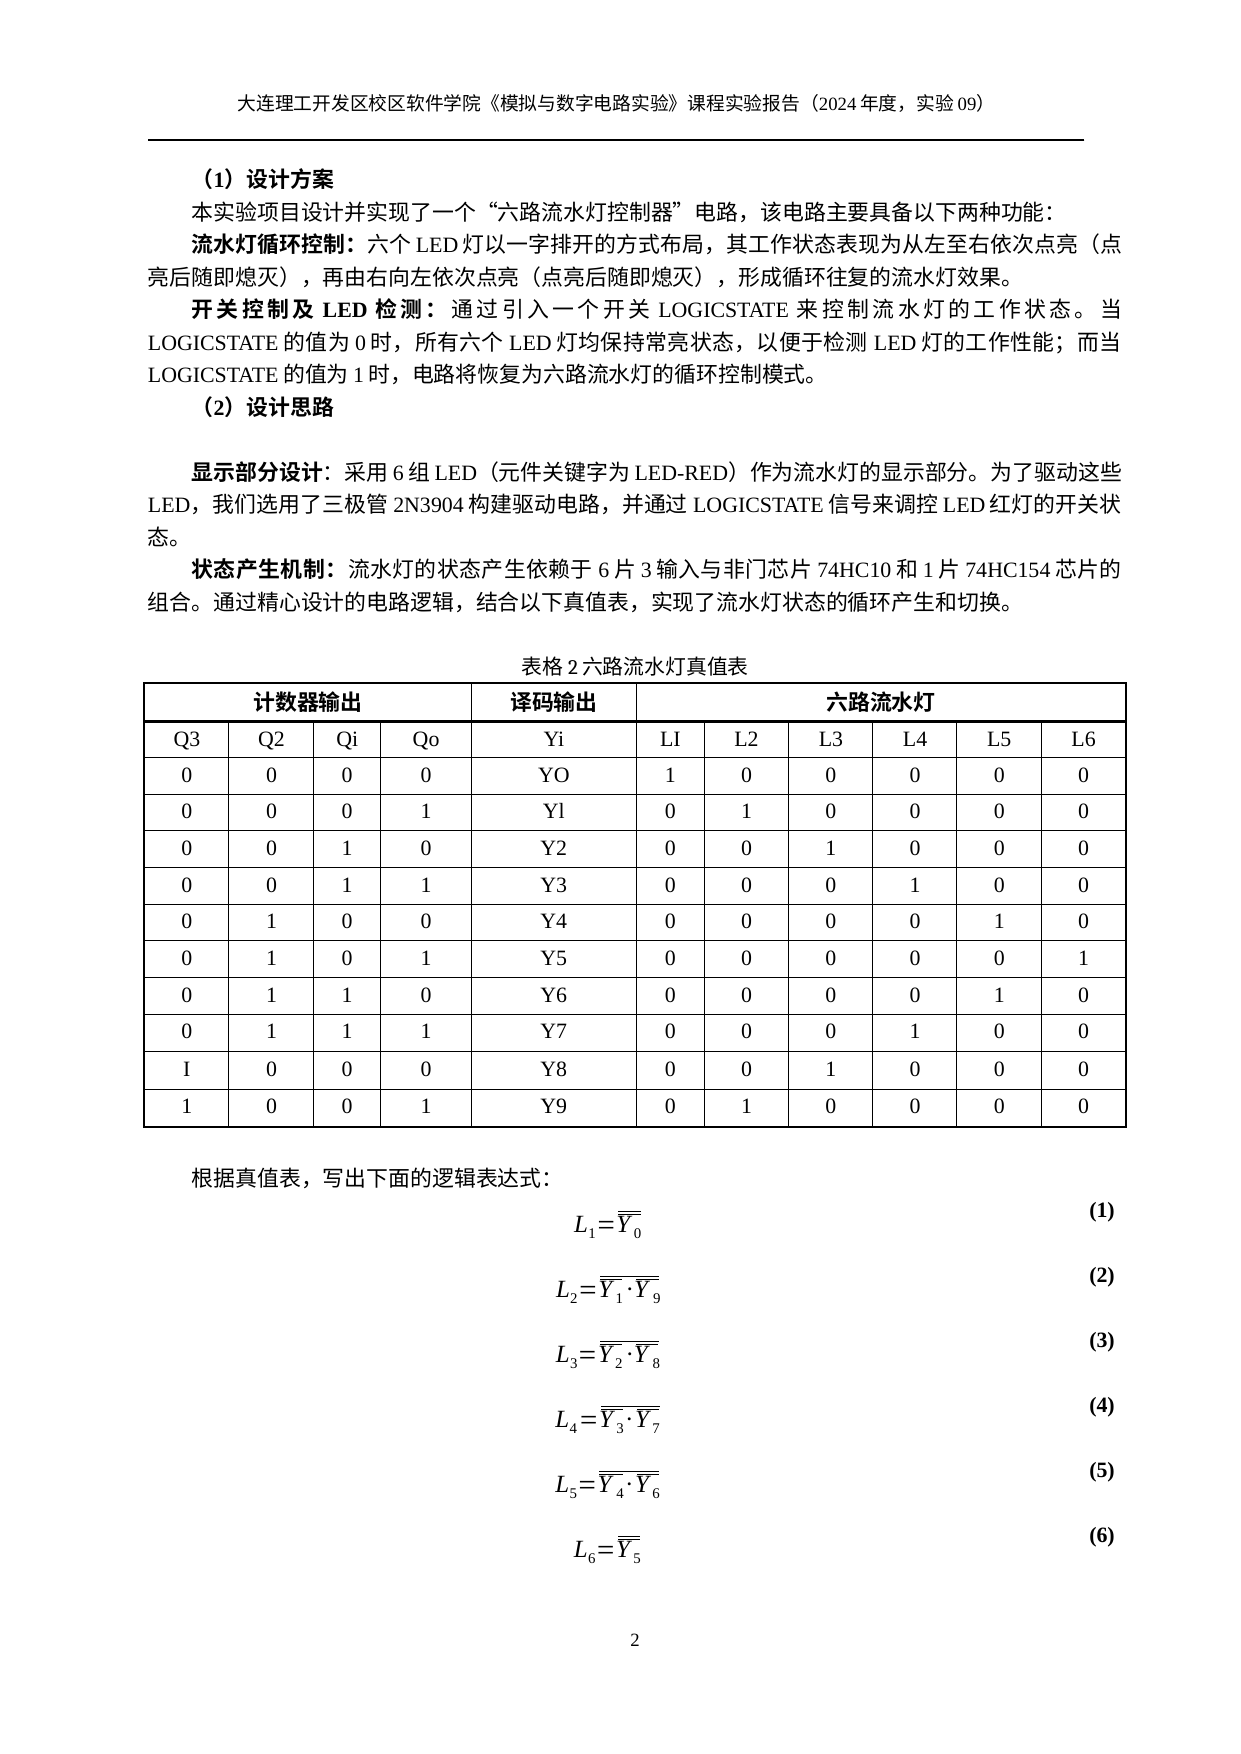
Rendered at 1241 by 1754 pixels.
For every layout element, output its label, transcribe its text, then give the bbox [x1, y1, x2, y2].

table_cell 0 [229, 1090, 313, 1126]
table_header 计数器输出 [145, 684, 471, 720]
table_cell Yl [472, 795, 636, 830]
table_cell Y7 [472, 1015, 636, 1051]
table_cell LI [637, 723, 704, 757]
table_cell (3) [1078, 1323, 1133, 1388]
table_cell 0 [229, 868, 313, 904]
table_cell 1 [145, 1090, 228, 1126]
table_cell L6 [1042, 723, 1125, 757]
table_cell I [145, 1052, 228, 1089]
table_cell 0 [873, 795, 956, 830]
table_cell 0 [637, 831, 704, 867]
table_cell 0 [957, 941, 1041, 977]
table_cell 0 [637, 1090, 704, 1126]
table_cell Y8 [472, 1052, 636, 1089]
table_cell L2 [705, 723, 788, 757]
table_cell 0 [637, 795, 704, 830]
table_header [136, 1193, 1078, 1258]
table_cell 0 [637, 978, 704, 1014]
table_cell 1 [873, 1015, 956, 1051]
table_cell 0 [145, 831, 228, 867]
table_cell 1 [314, 1015, 380, 1051]
table_cell 1 [381, 1015, 471, 1051]
table_cell 0 [381, 1052, 471, 1089]
table_cell 0 [789, 905, 872, 940]
table_cell 1 [957, 978, 1041, 1014]
table_cell 0 [957, 1090, 1041, 1126]
table_cell 0 [1042, 758, 1125, 794]
table_cell 0 [873, 1090, 956, 1126]
table_cell 0 [145, 868, 228, 904]
table_cell 0 [873, 831, 956, 867]
table_cell L3 [789, 723, 872, 757]
table_cell Y4 [472, 905, 636, 940]
table_cell [136, 1388, 1078, 1453]
table_cell 1 [381, 1090, 471, 1126]
text （1）设计方案 [148, 162, 1122, 194]
text 本实验项目设计并实现了一个“六路流水灯控制器”电路，该电路主要具备以下两种功能： [148, 194, 1122, 227]
table_cell Q3 [145, 723, 228, 757]
table_cell 0 [705, 868, 788, 904]
table_cell 0 [145, 905, 228, 940]
table_cell 1 [229, 1015, 313, 1051]
table_cell 0 [314, 905, 380, 940]
table_cell 1 [957, 905, 1041, 940]
table_cell 0 [1042, 1052, 1125, 1089]
table_cell [136, 1258, 1078, 1323]
table_cell (2) [1078, 1258, 1133, 1323]
table_cell 0 [637, 868, 704, 904]
table_cell (5) [1078, 1453, 1133, 1518]
table_cell 1 [705, 795, 788, 830]
table_cell [136, 1323, 1078, 1388]
table_cell 0 [957, 1015, 1041, 1051]
table_header 译码输出 [472, 684, 636, 720]
table_cell L4 [873, 723, 956, 757]
table_cell 0 [705, 978, 788, 1014]
table_cell 0 [789, 758, 872, 794]
table_cell Y9 [472, 1090, 636, 1126]
text 根据真值表，写出下面的逻辑表达式： [148, 1161, 1122, 1193]
table_cell 1 [314, 831, 380, 867]
table_cell (4) [1078, 1388, 1133, 1453]
table_cell 0 [229, 795, 313, 830]
table_cell [136, 1518, 1078, 1583]
table_cell 0 [381, 758, 471, 794]
table_cell Y5 [472, 941, 636, 977]
table_cell 0 [705, 1015, 788, 1051]
table_cell 0 [229, 1052, 313, 1089]
table_cell Q2 [229, 723, 313, 757]
table_cell 1 [1042, 941, 1125, 977]
text 显示部分设计：采用6组LED（元件关键字为LED-RED）作为流水灯的显示部分。为了驱动这些LED，我们选用了三极管2N3904构建驱动电路，并通过LOGICSTATE信号来调控LED红灯的开关状态。 [148, 454, 1122, 552]
table_cell 0 [957, 795, 1041, 830]
table_cell 0 [314, 1090, 380, 1126]
table_cell 0 [381, 978, 471, 1014]
table_cell [136, 1453, 1078, 1518]
table_cell 0 [1042, 868, 1125, 904]
table_cell Qo [381, 723, 471, 757]
table_cell 0 [145, 795, 228, 830]
table_cell 0 [1042, 978, 1125, 1014]
table_header 六路流水灯 [637, 684, 1125, 720]
table_cell 0 [789, 978, 872, 1014]
table_cell Y3 [472, 868, 636, 904]
table_cell 0 [229, 831, 313, 867]
table_cell 1 [637, 758, 704, 794]
table_cell 0 [705, 831, 788, 867]
table_cell 1 [789, 831, 872, 867]
table_cell 0 [637, 905, 704, 940]
table_cell 0 [1042, 831, 1125, 867]
table_cell 0 [873, 978, 956, 1014]
table_cell 1 [314, 868, 380, 904]
text （2）设计思路 [148, 389, 1122, 422]
table_cell 0 [314, 941, 380, 977]
table_cell 0 [873, 758, 956, 794]
table_cell 0 [957, 831, 1041, 867]
table_cell 1 [789, 1052, 872, 1089]
table_cell L5 [957, 723, 1041, 757]
table_cell 1 [381, 941, 471, 977]
table_cell 0 [1042, 1015, 1125, 1051]
table_cell 0 [705, 905, 788, 940]
table_cell 0 [381, 831, 471, 867]
table_cell 0 [229, 758, 313, 794]
text 状态产生机制：流水灯的状态产生依赖于6片3输入与非门芯片74HC10和1片74HC154芯片的组合。通过精心设计的电路逻辑，结合以下真值表，实现了流水灯状态的循环产生和切换。 [148, 552, 1122, 617]
table_cell 1 [873, 868, 956, 904]
text 表格 2六路流水灯真值表 [148, 649, 1122, 682]
table_cell 0 [1042, 795, 1125, 830]
table_cell 1 [314, 978, 380, 1014]
table_cell 0 [789, 1015, 872, 1051]
table_cell 0 [145, 1015, 228, 1051]
text 流水灯循环控制：六个LED灯以一字排开的方式布局，其工作状态表现为从左至右依次点亮（点亮后随即熄灭），再由右向左依次点亮（点亮后随即熄灭），形成循环往复的流水灯效果。 [148, 227, 1122, 292]
table_cell 0 [873, 1052, 956, 1089]
table_cell 0 [873, 941, 956, 977]
table_cell 0 [705, 941, 788, 977]
table_cell Y2 [472, 831, 636, 867]
table_cell 0 [145, 941, 228, 977]
table_cell 1 [229, 941, 313, 977]
table_header (1) [1078, 1193, 1133, 1258]
table_cell 0 [314, 1052, 380, 1089]
table_cell 0 [637, 1052, 704, 1089]
table_cell 0 [705, 758, 788, 794]
table_cell (6) [1078, 1518, 1133, 1583]
table_cell 0 [789, 868, 872, 904]
table_cell 0 [789, 795, 872, 830]
table_cell 0 [1042, 905, 1125, 940]
table_cell 1 [381, 868, 471, 904]
table_cell 0 [381, 905, 471, 940]
table_cell 0 [957, 1052, 1041, 1089]
table_cell 0 [957, 868, 1041, 904]
table_cell 0 [637, 1015, 704, 1051]
table_cell 1 [705, 1090, 788, 1126]
table_cell 0 [1042, 1090, 1125, 1126]
table_cell 1 [381, 795, 471, 830]
table_cell 0 [314, 758, 380, 794]
table_cell 0 [789, 941, 872, 977]
table_cell 0 [637, 941, 704, 977]
table_cell YO [472, 758, 636, 794]
table_cell 0 [873, 905, 956, 940]
table_cell 0 [957, 758, 1041, 794]
table_cell 0 [145, 758, 228, 794]
table_cell 0 [314, 795, 380, 830]
table_cell 1 [229, 905, 313, 940]
table_cell Y6 [472, 978, 636, 1014]
table_cell Yi [472, 723, 636, 757]
table_cell Qi [314, 723, 380, 757]
table_cell 0 [145, 978, 228, 1014]
table_cell 0 [789, 1090, 872, 1126]
table_cell 1 [229, 978, 313, 1014]
text 开关控制及LED检测：通过引入一个开关LOGICSTATE来控制流水灯的工作状态。当LOGICSTATE的值为0时，所有六个LED灯均保持常亮状态，以便于检测LED灯的工作性能；而当LOGICSTATE的值为1时，电路将恢复为六路流水灯的循环控制模式。 [148, 292, 1122, 389]
table_cell 0 [705, 1052, 788, 1089]
